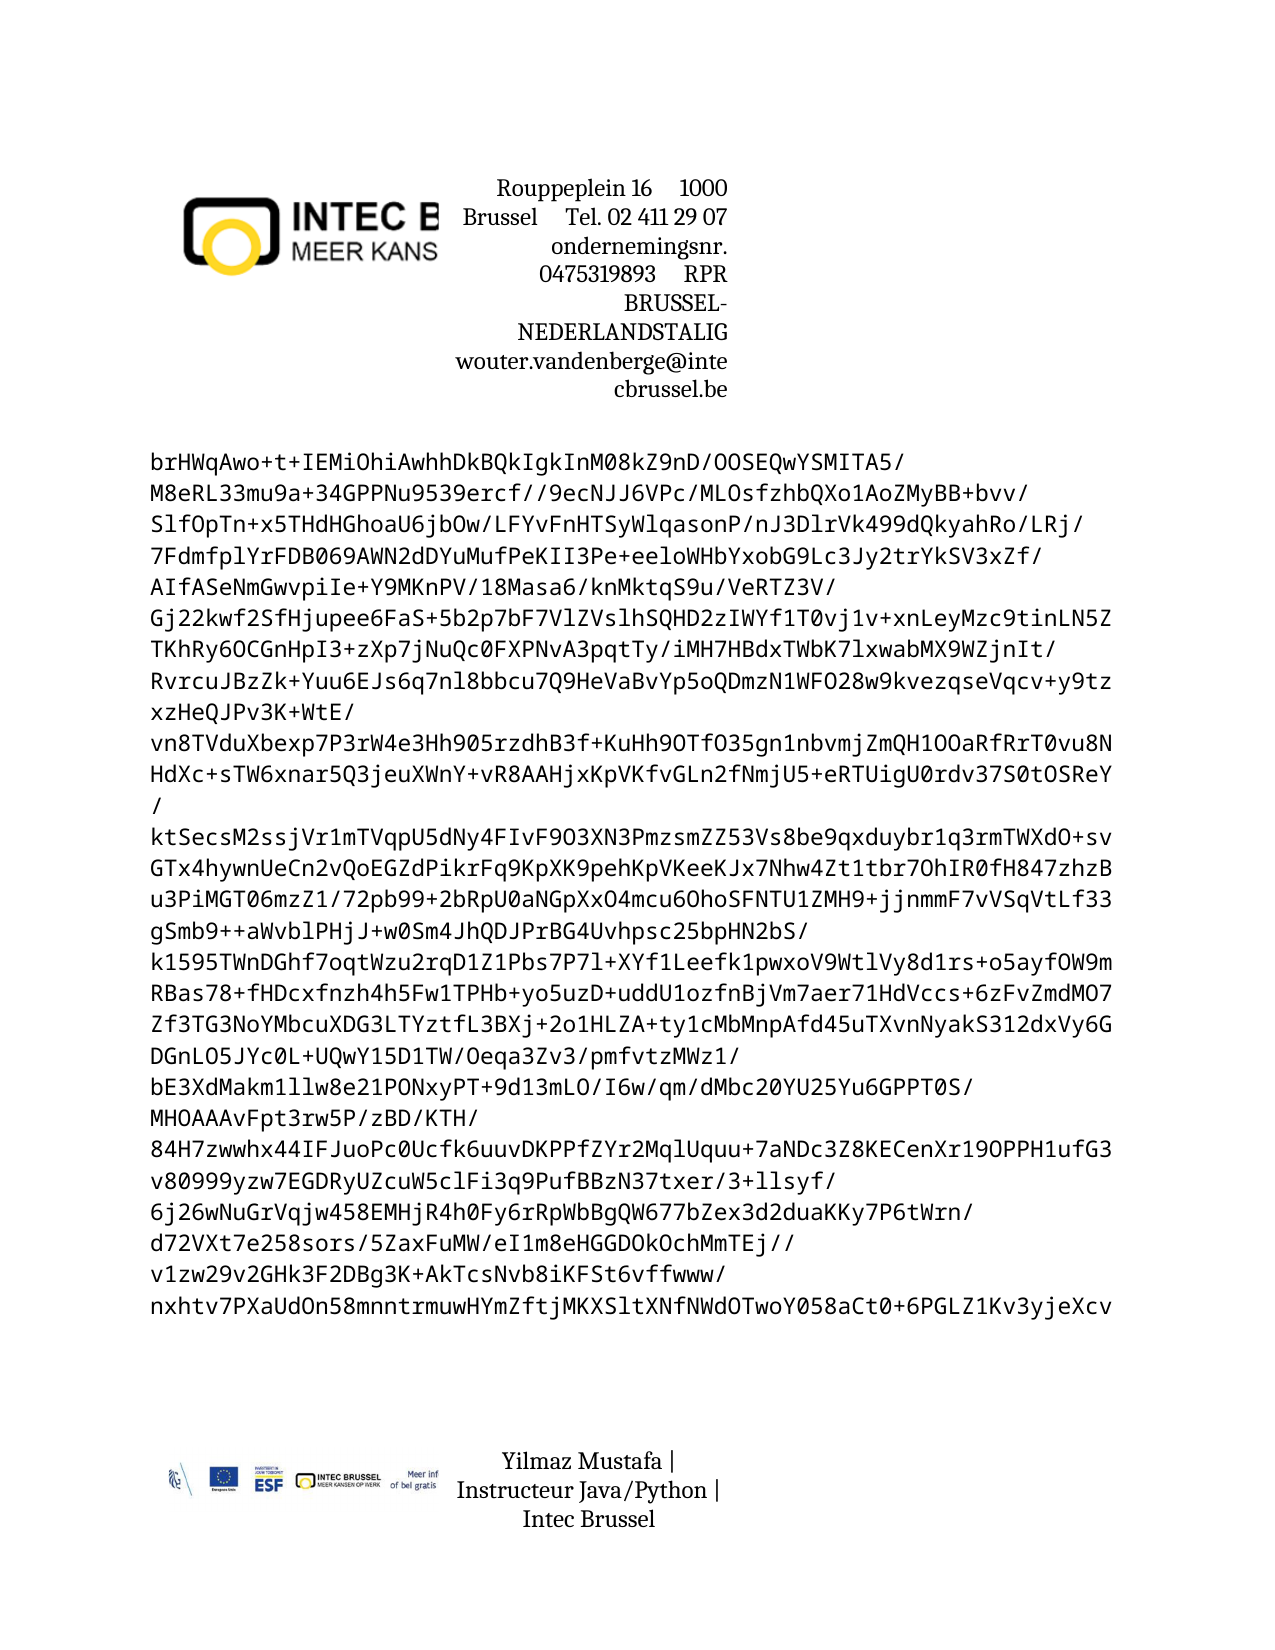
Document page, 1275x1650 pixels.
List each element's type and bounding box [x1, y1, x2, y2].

picture [168, 1447, 439, 1512]
picture [168, 174, 439, 293]
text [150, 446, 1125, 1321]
